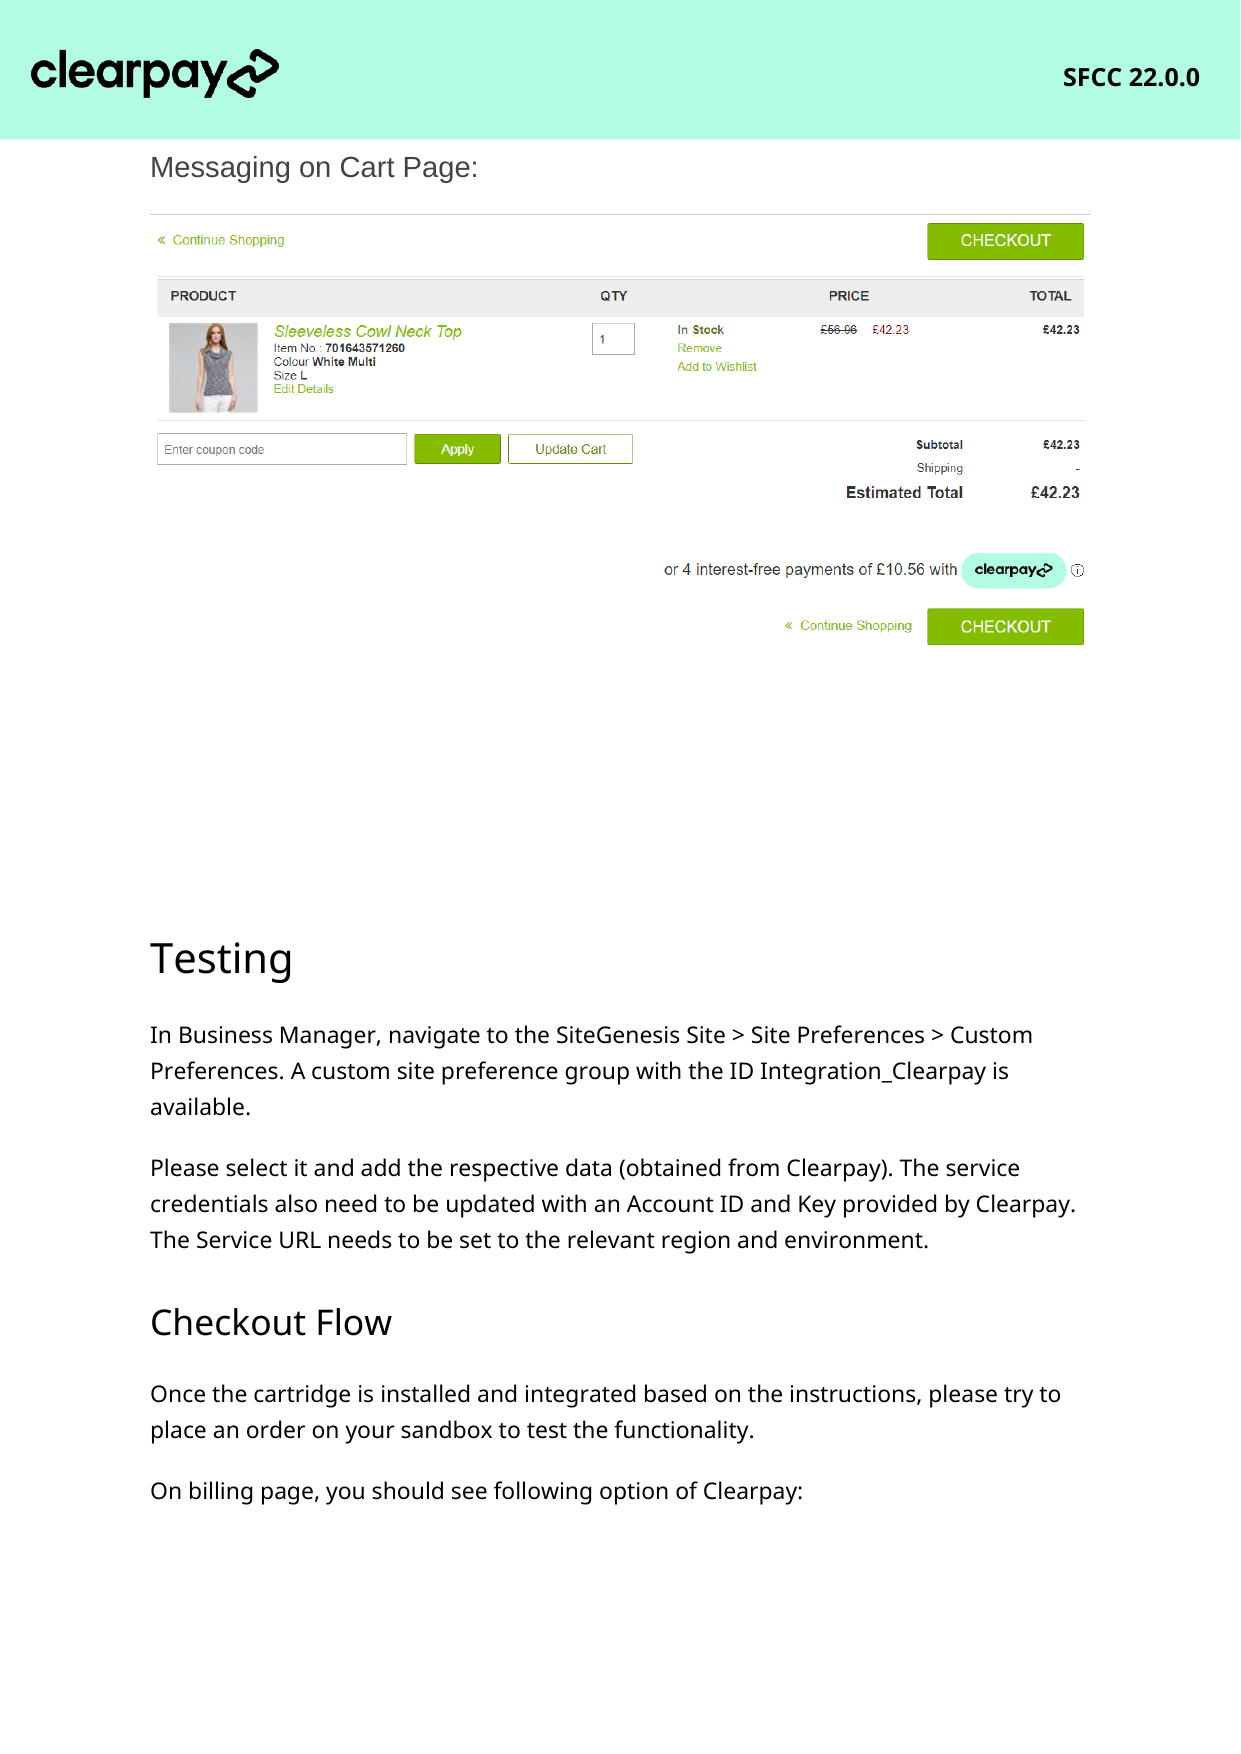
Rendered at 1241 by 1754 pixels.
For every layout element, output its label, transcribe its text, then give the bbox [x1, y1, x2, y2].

text On billing page, you should see following option of Clearpay: [150, 1474, 1090, 1506]
text In Business Manager, navigate to the SiteGenesis Site > Site Preferences > Custom Preferences. A custom site preference group with the ID Integration_Clearpay is available. [150, 1019, 1090, 1122]
text Once the cartridge is installed and integrated based on the instructions, please try to place an order on your sandbox to test the functionality. [150, 1378, 1090, 1445]
text Please select it and add the respective data (obtained from Clearpay). The service credentials also need to be updated with an Account ID and Key provided by Clearpay. The Service URL needs to be set to the relevant region and environment. [150, 1152, 1090, 1255]
subtitle Checkout Flow [150, 1297, 1090, 1346]
picture [150, 213, 1091, 660]
subtitle Messaging on Cart Page: [150, 150, 1090, 183]
picture [30, 49, 280, 98]
subtitle Testing [150, 929, 1090, 986]
